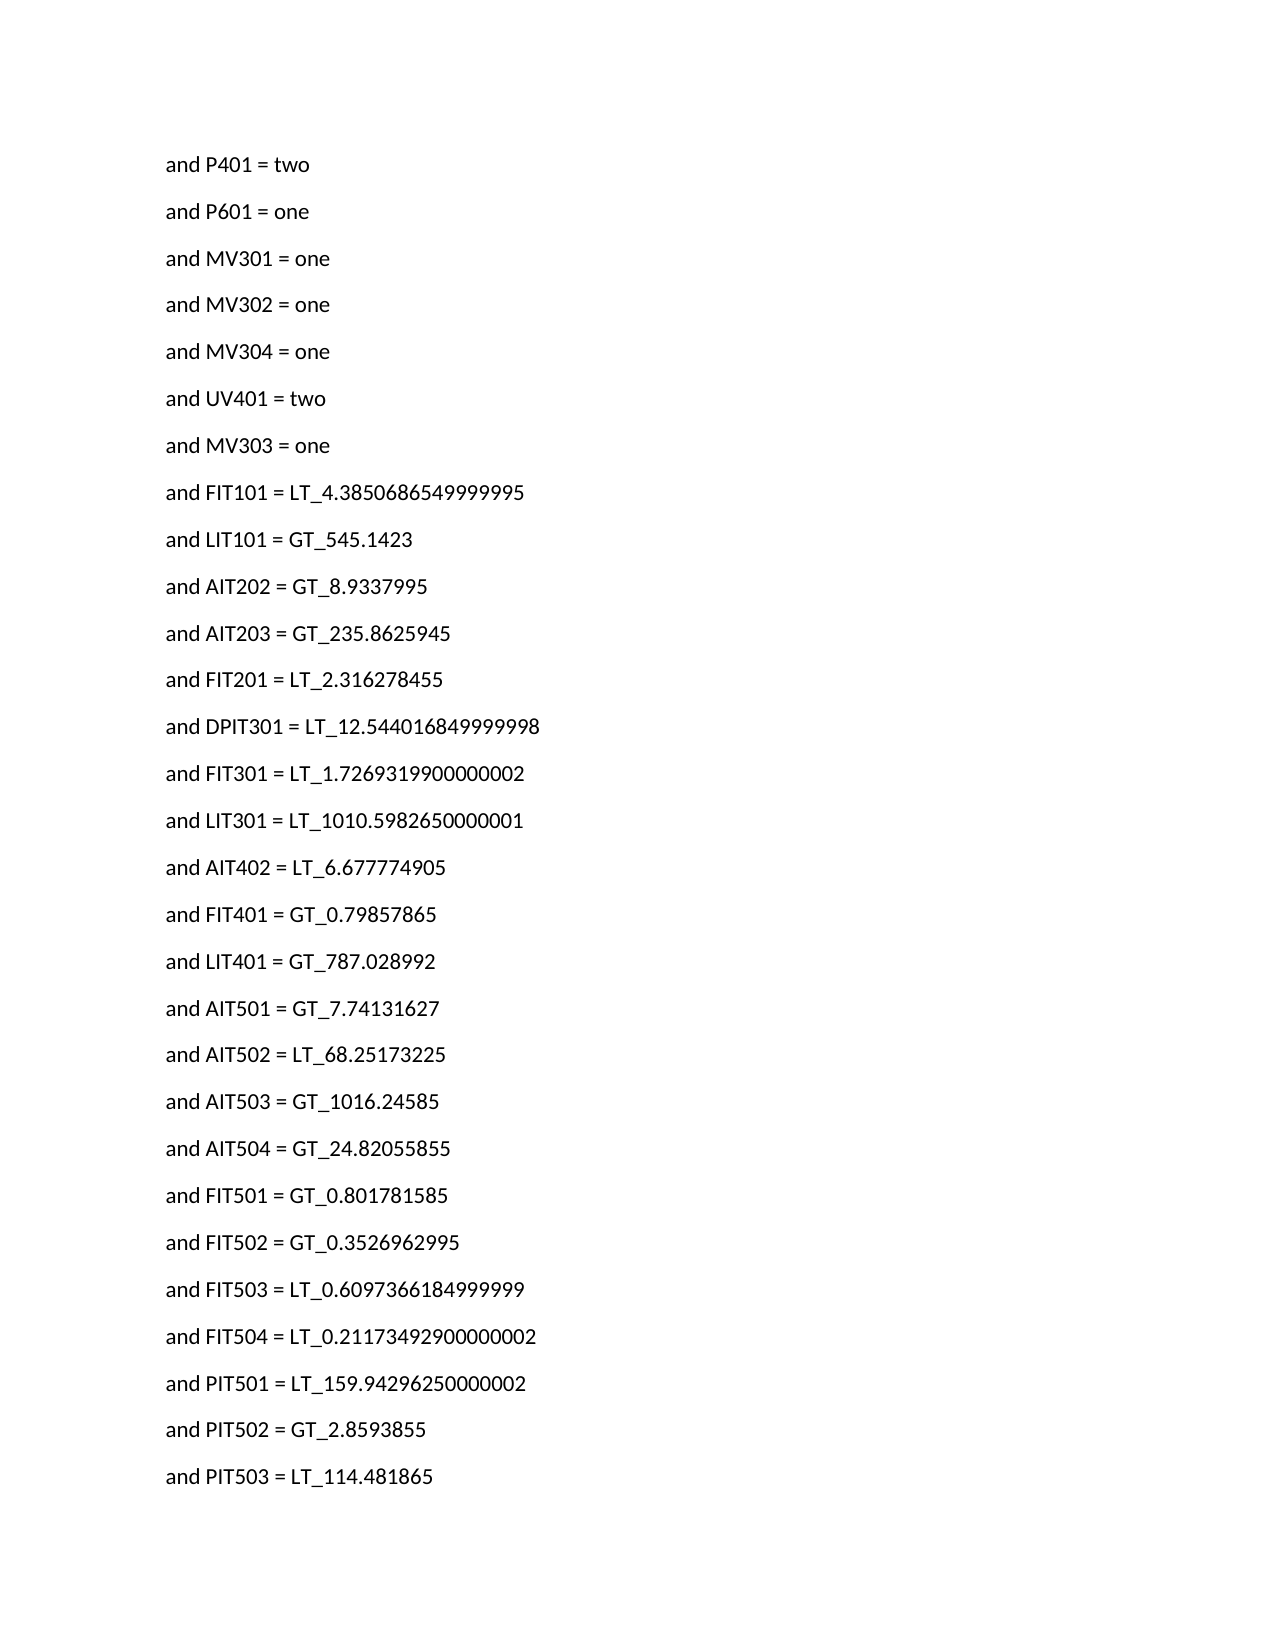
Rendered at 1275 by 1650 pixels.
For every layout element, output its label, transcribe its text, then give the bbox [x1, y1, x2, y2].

text and FIT503 = LT_0.6097366184999999 [150, 1275, 1125, 1303]
text and MV303 = one [150, 431, 1125, 459]
text and FIT501 = GT_0.801781585 [150, 1181, 1125, 1209]
text and AIT501 = GT_7.74131627 [150, 994, 1125, 1022]
text and FIT301 = LT_1.7269319900000002 [150, 759, 1125, 787]
text and AIT503 = GT_1016.24585 [150, 1087, 1125, 1116]
text and FIT502 = GT_0.3526962995 [150, 1228, 1125, 1256]
text and LIT301 = LT_1010.5982650000001 [150, 806, 1125, 834]
text and AIT402 = LT_6.677774905 [150, 853, 1125, 881]
text and FIT101 = LT_4.3850686549999995 [150, 478, 1125, 506]
text and P601 = one [150, 197, 1125, 225]
text and AIT203 = GT_235.8625945 [150, 619, 1125, 647]
text and FIT201 = LT_2.316278455 [150, 666, 1125, 694]
text and LIT401 = GT_787.028992 [150, 947, 1125, 975]
text and AIT202 = GT_8.9337995 [150, 572, 1125, 600]
text and UV401 = two [150, 384, 1125, 412]
text and FIT504 = LT_0.21173492900000002 [150, 1322, 1125, 1350]
text and MV304 = one [150, 337, 1125, 366]
text and FIT401 = GT_0.79857865 [150, 900, 1125, 928]
text and PIT501 = LT_159.94296250000002 [150, 1369, 1125, 1397]
text and DPIT301 = LT_12.544016849999998 [150, 712, 1125, 741]
text and MV301 = one [150, 244, 1125, 272]
text and AIT504 = GT_24.82055855 [150, 1134, 1125, 1162]
text and P401 = two [150, 150, 1125, 178]
text and MV302 = one [150, 291, 1125, 319]
text and PIT502 = GT_2.8593855 [150, 1416, 1125, 1444]
text and AIT502 = LT_68.25173225 [150, 1041, 1125, 1069]
text and LIT101 = GT_545.1423 [150, 525, 1125, 553]
text and PIT503 = LT_114.481865 [150, 1462, 1125, 1491]
